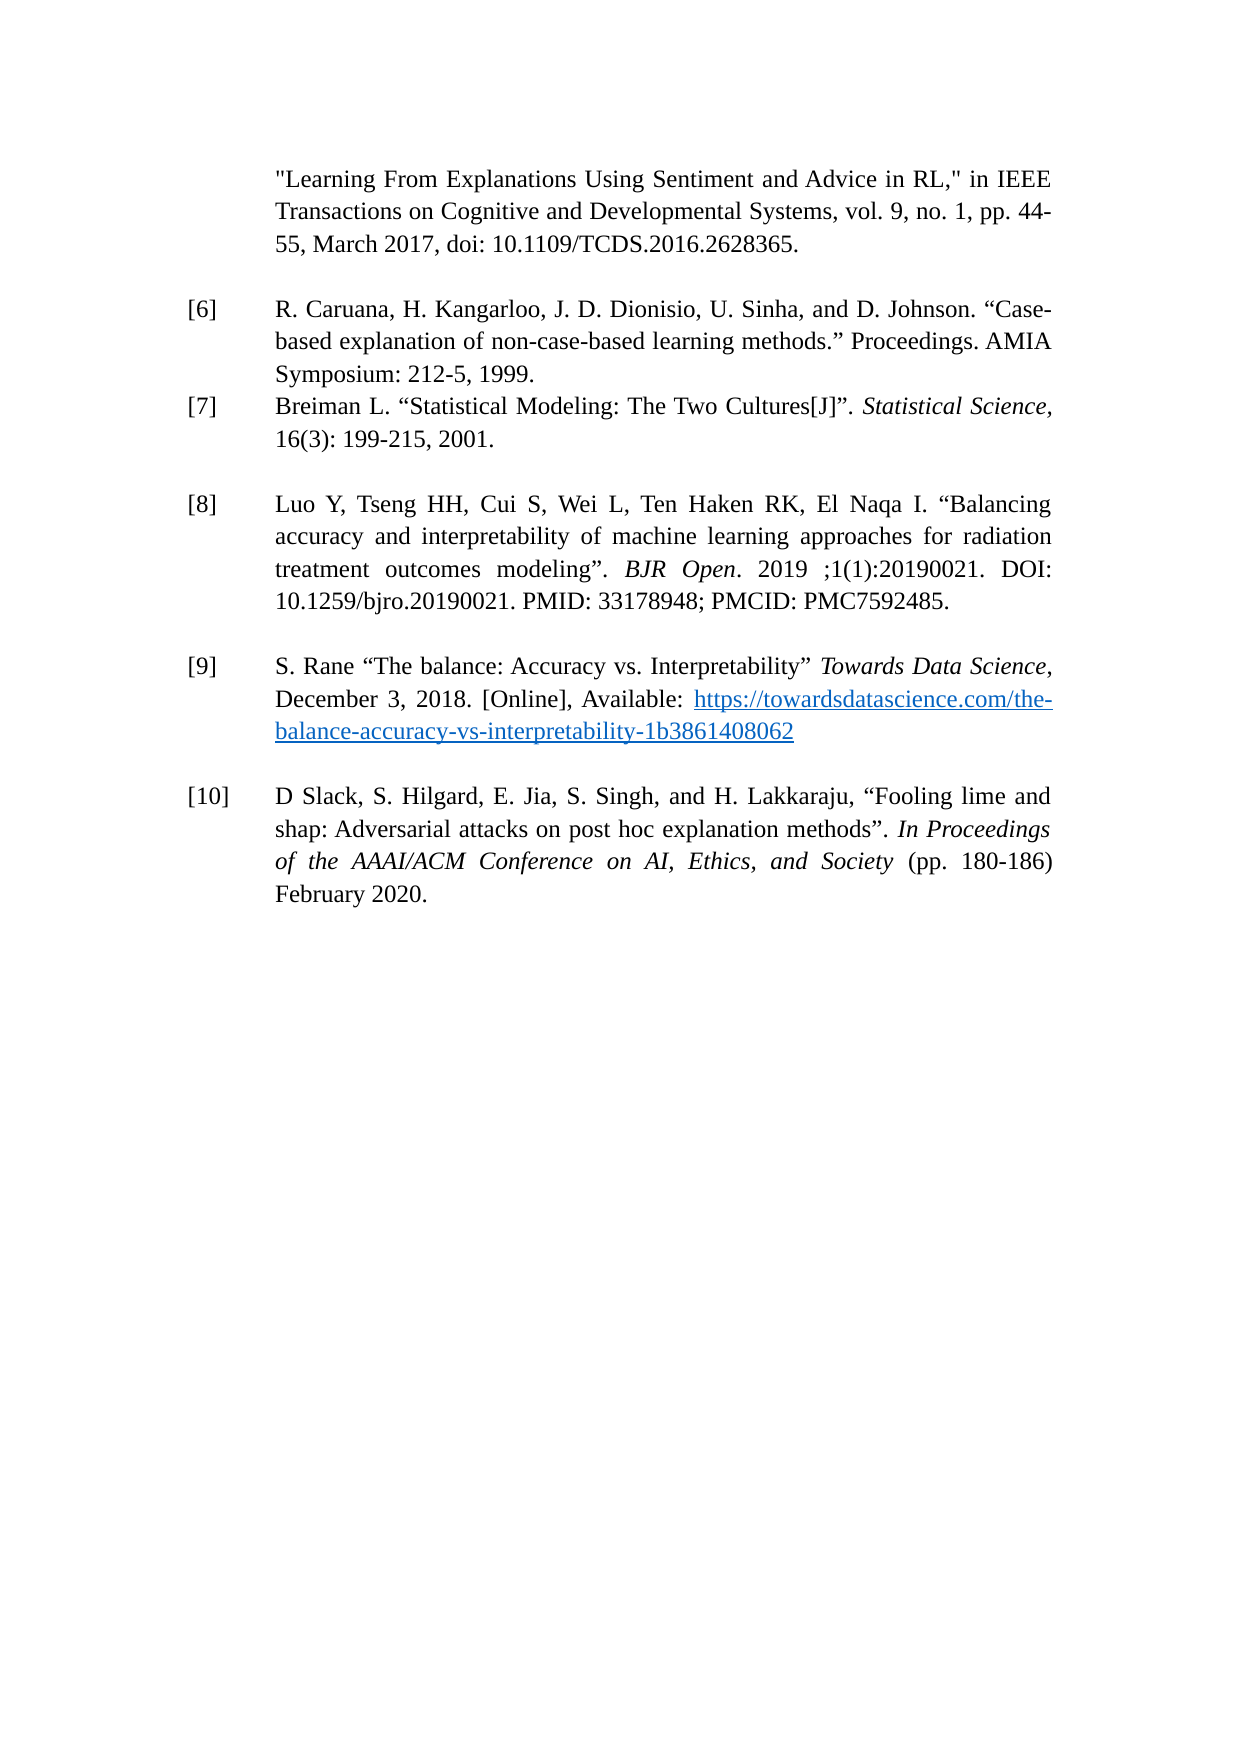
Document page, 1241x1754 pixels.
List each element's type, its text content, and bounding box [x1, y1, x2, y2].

text [7] Breiman L. “Statistical Modeling: The Two Cultures[J]”. Statistical Science, 16(3): 199-215, 2001. [187, 389, 1053, 454]
text [6] R. Caruana, H. Kangarloo, J. D. Dionisio, U. Sinha, and D. Johnson. “Case-based explanation of non-case-based learning methods.” Proceedings. AMIA Symposium: 212-5, 1999. [187, 292, 1053, 389]
text [10] D Slack, S. Hilgard, E. Jia, S. Singh, and H. Lakkaraju, “Fooling lime and shap: Adversarial attacks on post hoc explanation methods”. In Proceedings of the AAAI/ACM Conference on AI, Ethics, and Society (pp. 180-186) February 2020. [187, 779, 1053, 909]
text [8] Luo Y, Tseng HH, Cui S, Wei L, Ten Haken RK, El Naqa I. “Balancing accuracy and interpretability of machine learning approaches for radiation treatment outcomes modeling”. BJR Open. 2019 ;1(1):20190021. DOI: 10.1259/bjro.20190021. PMID: 33178948; PMCID: PMC7592485. [187, 487, 1053, 617]
text [9] S. Rane “The balance: Accuracy vs. Interpretability” Towards Data Science, December 3, 2018. [Online], Available: https://towardsdatascience.com/the-balance-accuracy-vs-interpretability-1b3861408062 [187, 649, 1053, 747]
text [187, 162, 1053, 259]
